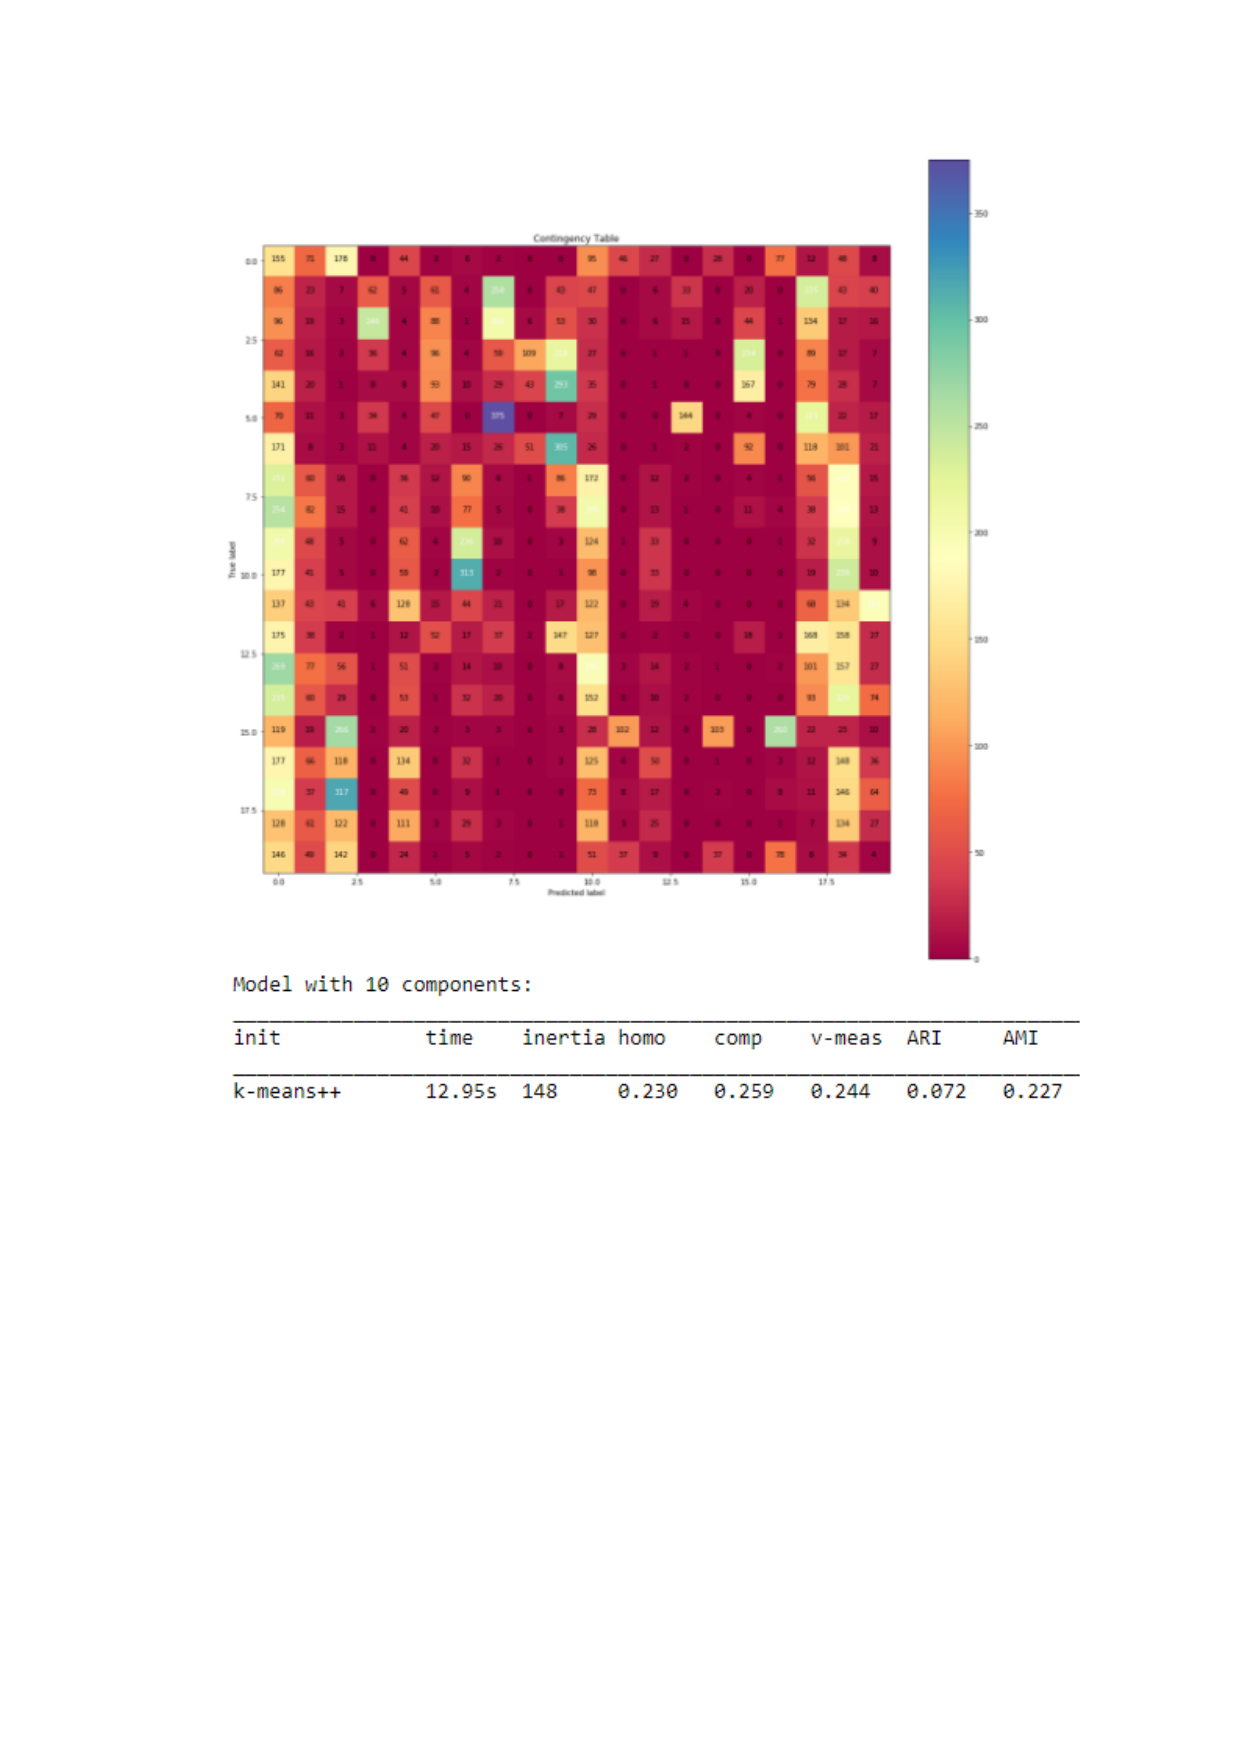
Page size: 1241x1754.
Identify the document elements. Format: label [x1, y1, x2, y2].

picture [225, 150, 1080, 1114]
